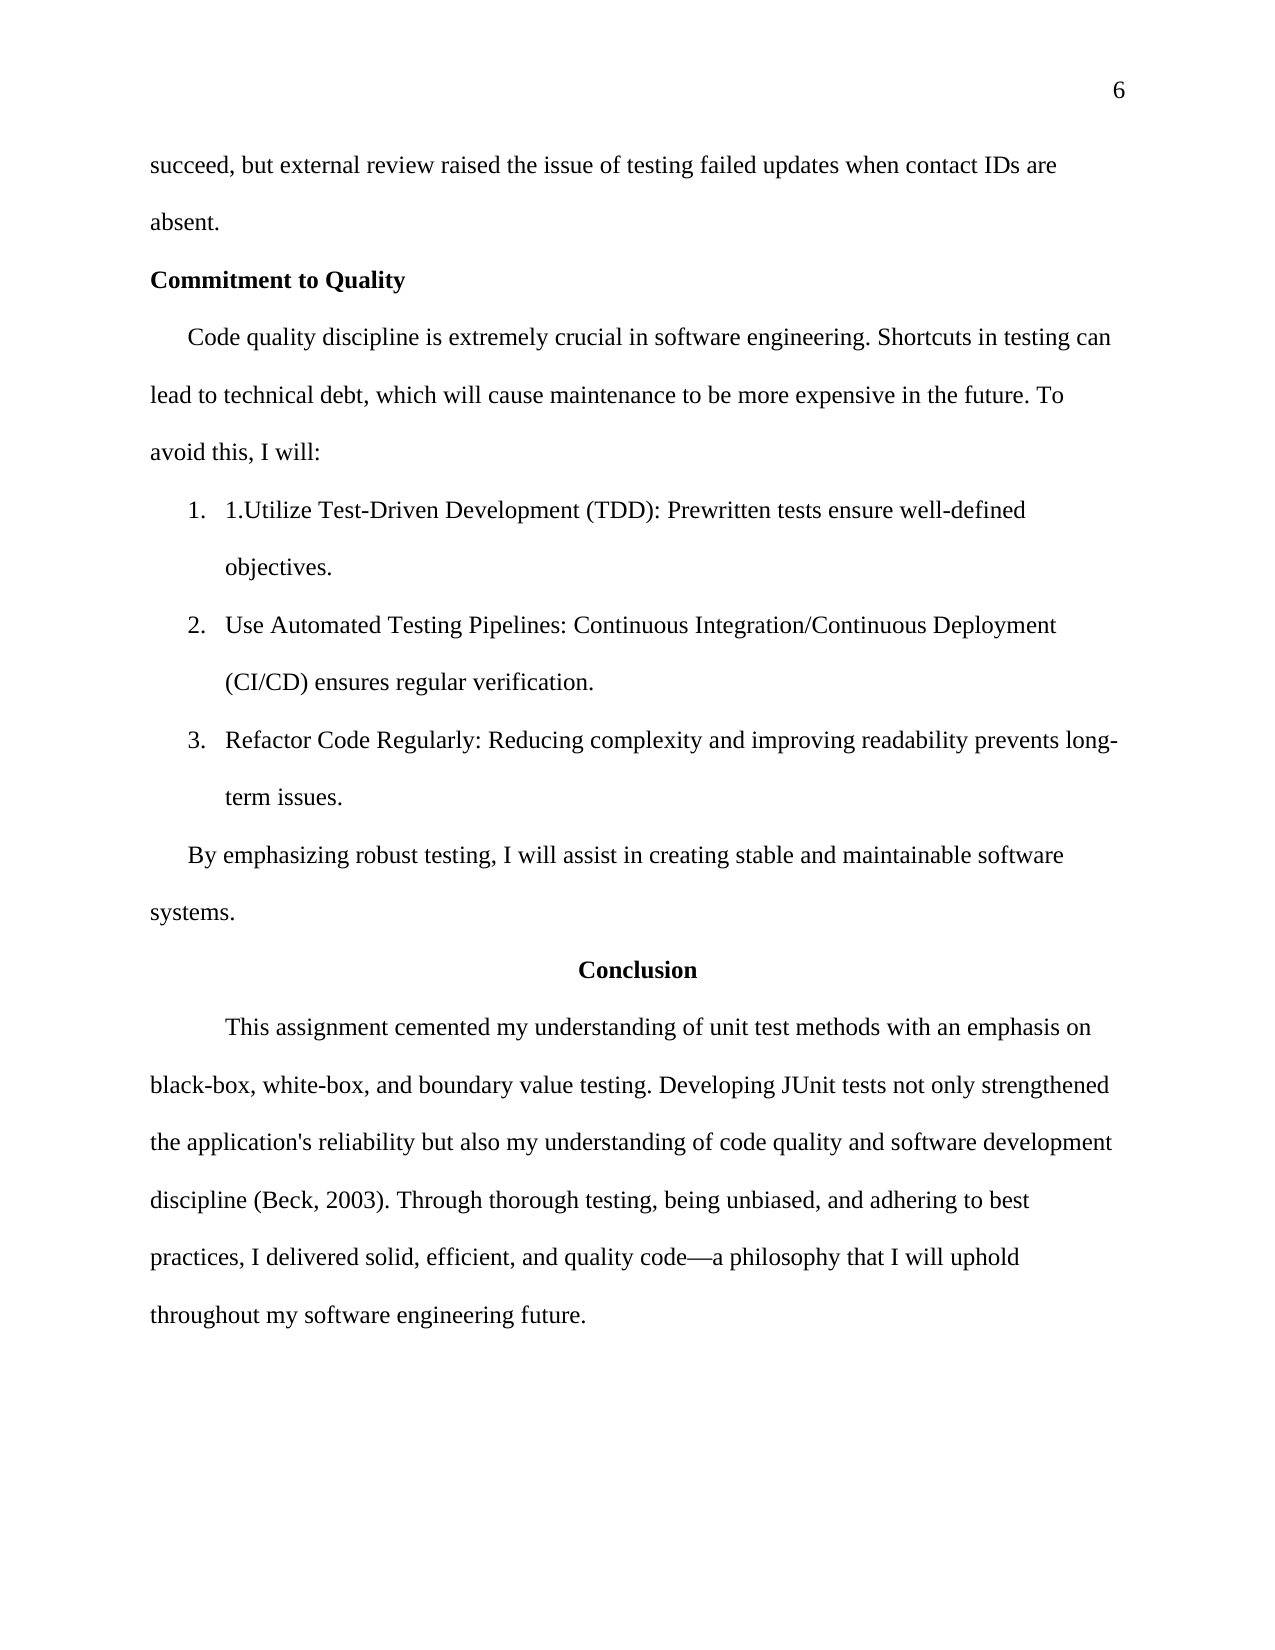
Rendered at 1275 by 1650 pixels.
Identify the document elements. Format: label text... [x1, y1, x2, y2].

text Code quality discipline is extremely crucial in software engineering. Shortcuts in testing can lead to technical debt, which will cause maintenance to be more expensive in the future. To avoid this, I will: [150, 322, 1125, 466]
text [150, 150, 1125, 236]
text This assignment cemented my understanding of unit test methods with an emphasis on black-box, white-box, and boundary value testing. Developing JUnit tests not only strengthened the application's reliability but also my understanding of code quality and software development discipline (Beck, 2003). Through thorough testing, being unbiased, and adhering to best practices, I delivered solid, efficient, and quality code—a philosophy that I will uphold throughout my software engineering future. [150, 1012, 1125, 1329]
list Use Automated Testing Pipelines: Continuous Integration/Continuous Deployment (CI/CD) ensures regular verification. [187, 610, 1125, 696]
list Refactor Code Regularly: Reducing complexity and improving readability prevents long-term issues. [187, 725, 1125, 811]
text By emphasizing robust testing, I will assist in creating stable and maintainable software systems. [150, 840, 1125, 926]
text Conclusion [150, 955, 1125, 984]
text Commitment to Quality [150, 265, 1125, 294]
list 1.Utilize Test-Driven Development (TDD): Prewritten tests ensure well-defined objectives. [187, 495, 1125, 581]
